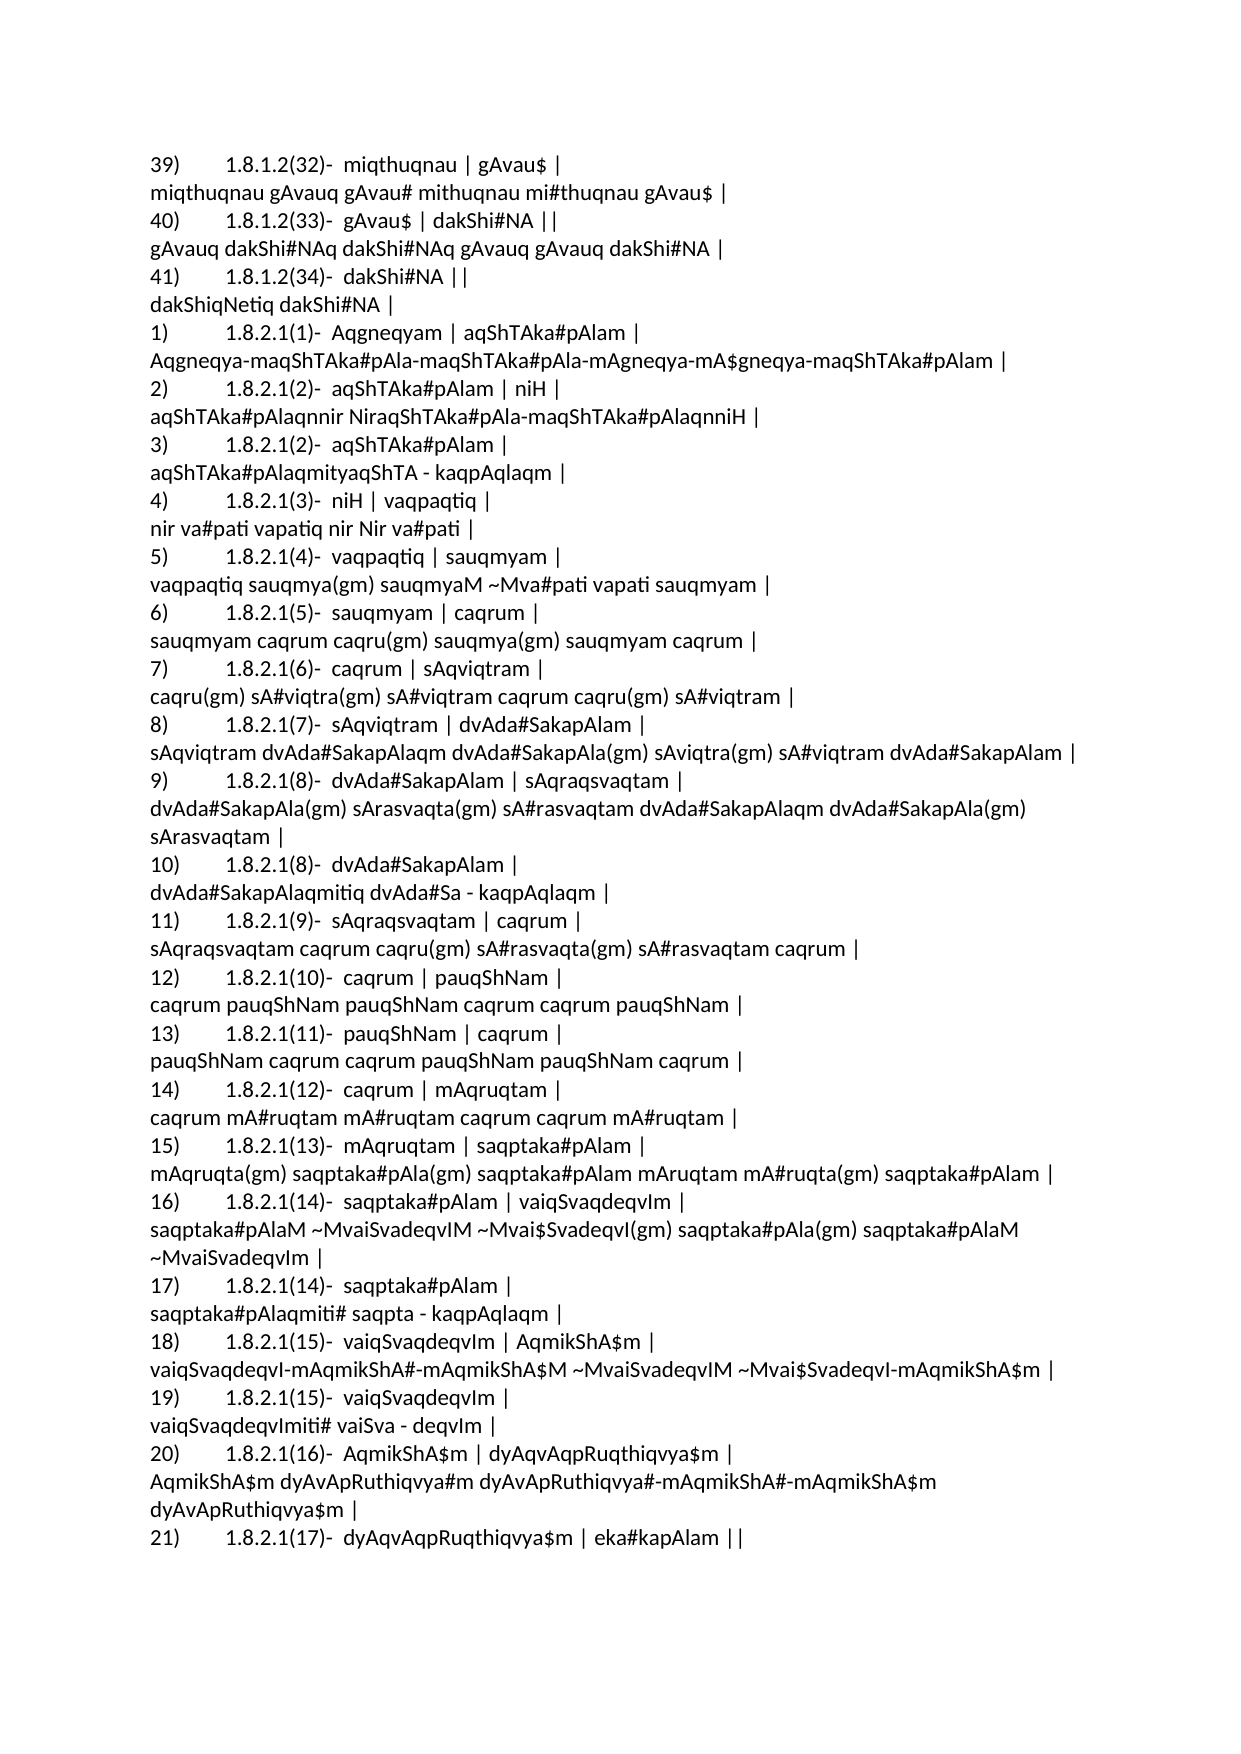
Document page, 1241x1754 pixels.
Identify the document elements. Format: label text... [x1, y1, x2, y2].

text AqmikShA$m dyAvApRuthiqvya#m dyAvApRuthiqvya#-mAqmikShA#-mAqmikShA$m dyAvApRuthiqvya$m | [150, 1467, 1090, 1523]
text Aqgneqya-maqShTAka#pAla-maqShTAka#pAla-mAgneqya-mA$gneqya-maqShTAka#pAlam | [150, 346, 1090, 374]
text 10) 1.8.2.1(8)- dvAda#SakapAlam | [150, 851, 1090, 878]
text aqShTAka#pAlaqnnir NiraqShTAka#pAla-maqShTAka#pAlaqnniH | [150, 402, 1090, 430]
text 8) 1.8.2.1(7)- sAqviqtram | dvAda#SakapAlam | [150, 710, 1090, 738]
text dvAda#SakapAlaqmitiq dvAda#Sa - kaqpAqlaqm | [150, 878, 1090, 907]
text 19) 1.8.2.1(15)- vaiqSvaqdeqvIm | [150, 1383, 1090, 1411]
text 5) 1.8.2.1(4)- vaqpaqtiq | sauqmyam | [150, 542, 1090, 570]
text vaiqSvaqdeqvImiti# vaiSva - deqvIm | [150, 1411, 1090, 1439]
text caqru(gm) sA#viqtra(gm) sA#viqtram caqrum caqru(gm) sA#viqtram | [150, 682, 1090, 710]
text 4) 1.8.2.1(3)- niH | vaqpaqtiq | [150, 486, 1090, 514]
text miqthuqnau gAvauq gAvau# mithuqnau mi#thuqnau gAvau$ | [150, 178, 1090, 206]
text gAvauq dakShi#NAq dakShi#NAq gAvauq gAvauq dakShi#NA | [150, 234, 1090, 262]
text dvAda#SakapAla(gm) sArasvaqta(gm) sA#rasvaqtam dvAda#SakapAlaqm dvAda#SakapAla(gm) sArasvaqtam | [150, 794, 1090, 851]
text 11) 1.8.2.1(9)- sAqraqsvaqtam | caqrum | [150, 907, 1090, 934]
text saqptaka#pAlaqmiti# saqpta - kaqpAqlaqm | [150, 1299, 1090, 1327]
text mAqruqta(gm) saqptaka#pAla(gm) saqptaka#pAlam mAruqtam mA#ruqta(gm) saqptaka#pAlam | [150, 1159, 1090, 1187]
text 13) 1.8.2.1(11)- pauqShNam | caqrum | [150, 1019, 1090, 1047]
text 17) 1.8.2.1(14)- saqptaka#pAlam | [150, 1271, 1090, 1299]
text 6) 1.8.2.1(5)- sauqmyam | caqrum | [150, 598, 1090, 626]
text 16) 1.8.2.1(14)- saqptaka#pAlam | vaiqSvaqdeqvIm | [150, 1187, 1090, 1215]
text caqrum mA#ruqtam mA#ruqtam caqrum caqrum mA#ruqtam | [150, 1103, 1090, 1131]
text 7) 1.8.2.1(6)- caqrum | sAqviqtram | [150, 654, 1090, 682]
text 20) 1.8.2.1(16)- AqmikShA$m | dyAqvAqpRuqthiqvya$m | [150, 1439, 1090, 1467]
text 2) 1.8.2.1(2)- aqShTAka#pAlam | niH | [150, 374, 1090, 402]
text 3) 1.8.2.1(2)- aqShTAka#pAlam | [150, 430, 1090, 458]
text saqptaka#pAlaM ~MvaiSvadeqvIM ~Mvai$SvadeqvI(gm) saqptaka#pAla(gm) saqptaka#pAlaM ~MvaiSvadeqvIm | [150, 1215, 1090, 1271]
text nir va#pati vapatiq nir Nir va#pati | [150, 514, 1090, 542]
text sAqraqsvaqtam caqrum caqru(gm) sA#rasvaqta(gm) sA#rasvaqtam caqrum | [150, 934, 1090, 963]
text 39) 1.8.1.2(32)- miqthuqnau | gAvau$ | [150, 150, 1090, 178]
text dakShiqNetiq dakShi#NA | [150, 290, 1090, 318]
text 40) 1.8.1.2(33)- gAvau$ | dakShi#NA || [150, 206, 1090, 234]
text caqrum pauqShNam pauqShNam caqrum caqrum pauqShNam | [150, 991, 1090, 1019]
text aqShTAka#pAlaqmityaqShTA - kaqpAqlaqm | [150, 458, 1090, 486]
text sauqmyam caqrum caqru(gm) sauqmya(gm) sauqmyam caqrum | [150, 626, 1090, 654]
text 15) 1.8.2.1(13)- mAqruqtam | saqptaka#pAlam | [150, 1131, 1090, 1159]
text 9) 1.8.2.1(8)- dvAda#SakapAlam | sAqraqsvaqtam | [150, 766, 1090, 794]
text 12) 1.8.2.1(10)- caqrum | pauqShNam | [150, 963, 1090, 991]
text 21) 1.8.2.1(17)- dyAqvAqpRuqthiqvya$m | eka#kapAlam || [150, 1523, 1090, 1551]
text sAqviqtram dvAda#SakapAlaqm dvAda#SakapAla(gm) sAviqtra(gm) sA#viqtram dvAda#SakapAlam | [150, 738, 1090, 766]
text vaqpaqtiq sauqmya(gm) sauqmyaM ~Mva#pati vapati sauqmyam | [150, 570, 1090, 598]
text vaiqSvaqdeqvI-mAqmikShA#-mAqmikShA$M ~MvaiSvadeqvIM ~Mvai$SvadeqvI-mAqmikShA$m | [150, 1355, 1090, 1383]
text 18) 1.8.2.1(15)- vaiqSvaqdeqvIm | AqmikShA$m | [150, 1327, 1090, 1355]
text 1) 1.8.2.1(1)- Aqgneqyam | aqShTAka#pAlam | [150, 318, 1090, 346]
text 14) 1.8.2.1(12)- caqrum | mAqruqtam | [150, 1075, 1090, 1103]
text 41) 1.8.1.2(34)- dakShi#NA || [150, 262, 1090, 290]
text pauqShNam caqrum caqrum pauqShNam pauqShNam caqrum | [150, 1047, 1090, 1075]
